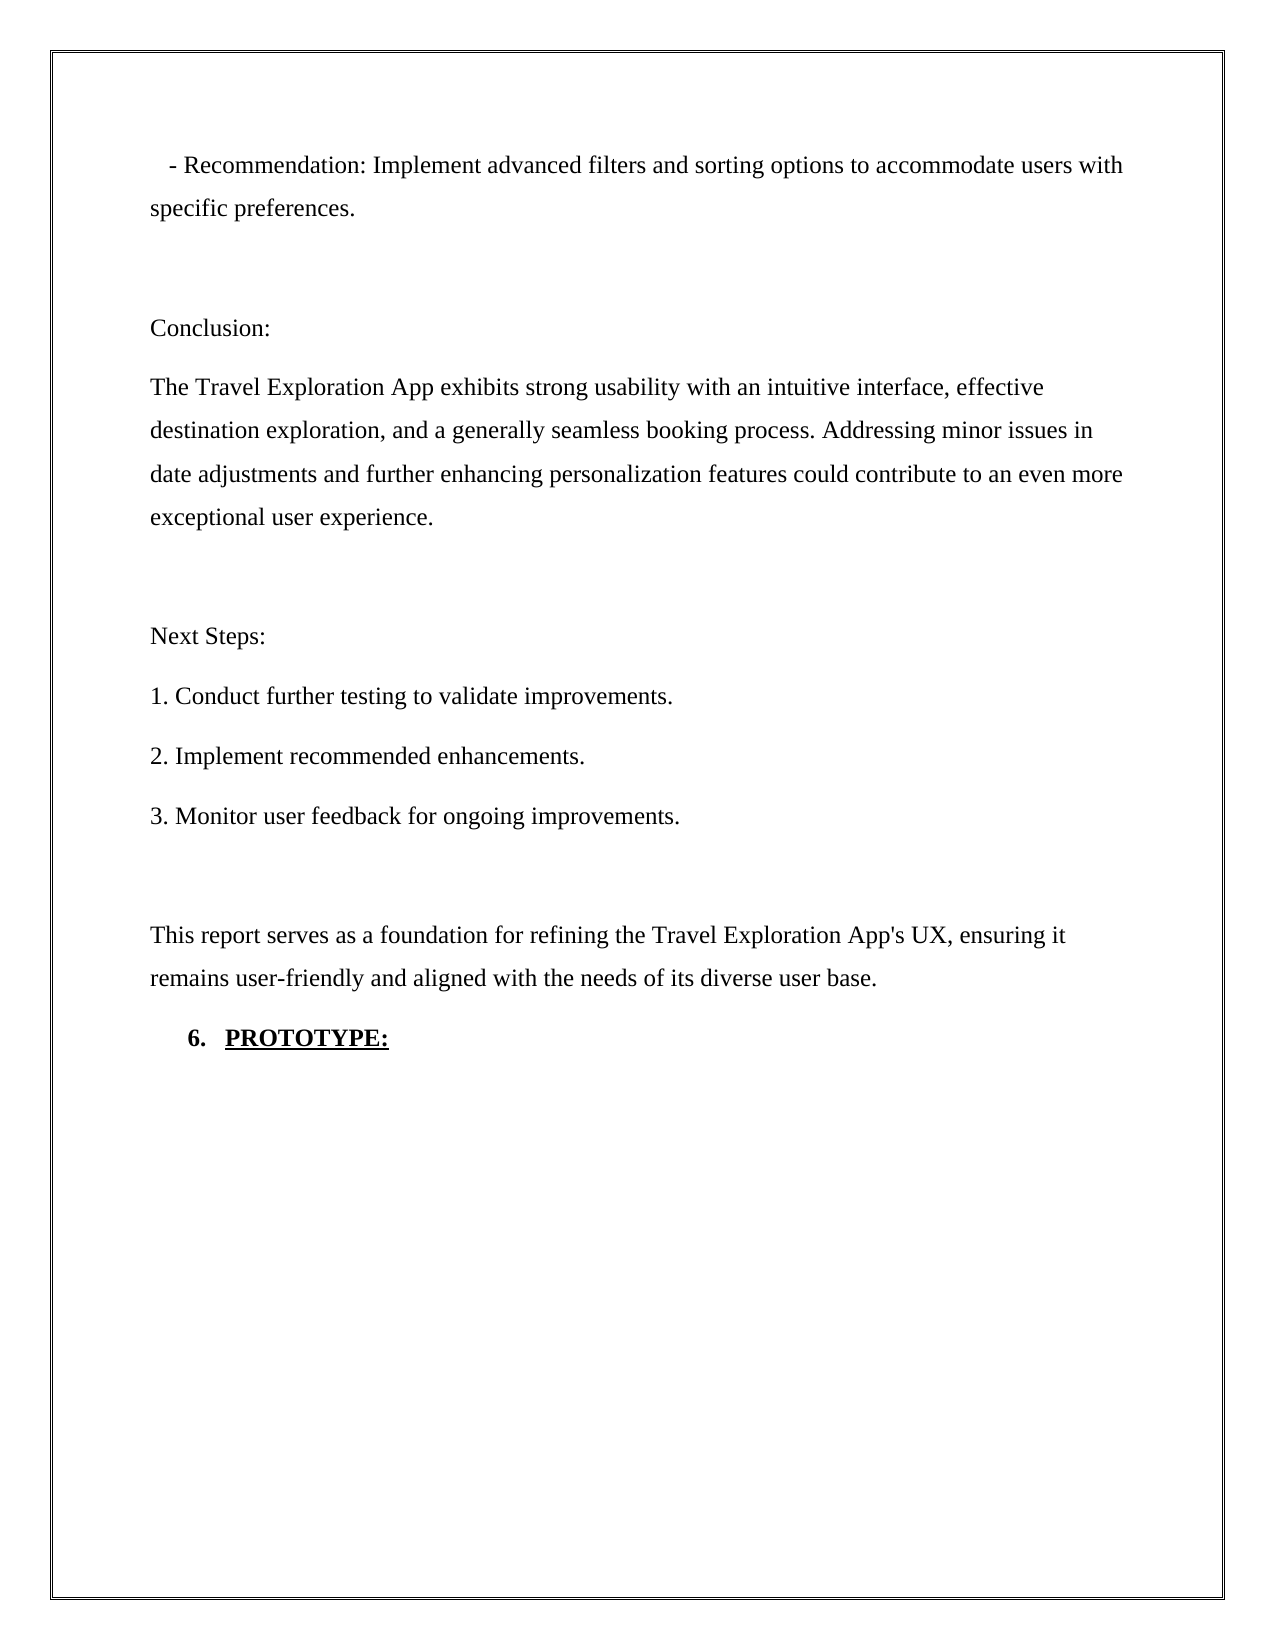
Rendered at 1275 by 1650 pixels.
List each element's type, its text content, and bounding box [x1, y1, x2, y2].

text 1. Conduct further testing to validate improvements. [150, 681, 1125, 710]
text This report serves as a foundation for refining the Travel Exploration App's UX, ensuring it remains user-friendly and aligned with the needs of its diverse user base. [150, 920, 1125, 992]
text Next Steps: [150, 621, 1125, 650]
text - Recommendation: Implement advanced filters and sorting options to accommodate users with specific preferences. [150, 150, 1125, 222]
list PROTOTYPE: [187, 1023, 1125, 1052]
text 2. Implement recommended enhancements. [150, 741, 1125, 770]
text The Travel Exploration App exhibits strong usability with an intuitive interface, effective destination exploration, and a generally seamless booking process. Addressing minor issues in date adjustments and further enhancing personalization features could contribute to an even more exceptional user experience. [150, 372, 1125, 531]
text Conclusion: [150, 313, 1125, 341]
text 3. Monitor user feedback for ongoing improvements. [150, 801, 1125, 829]
